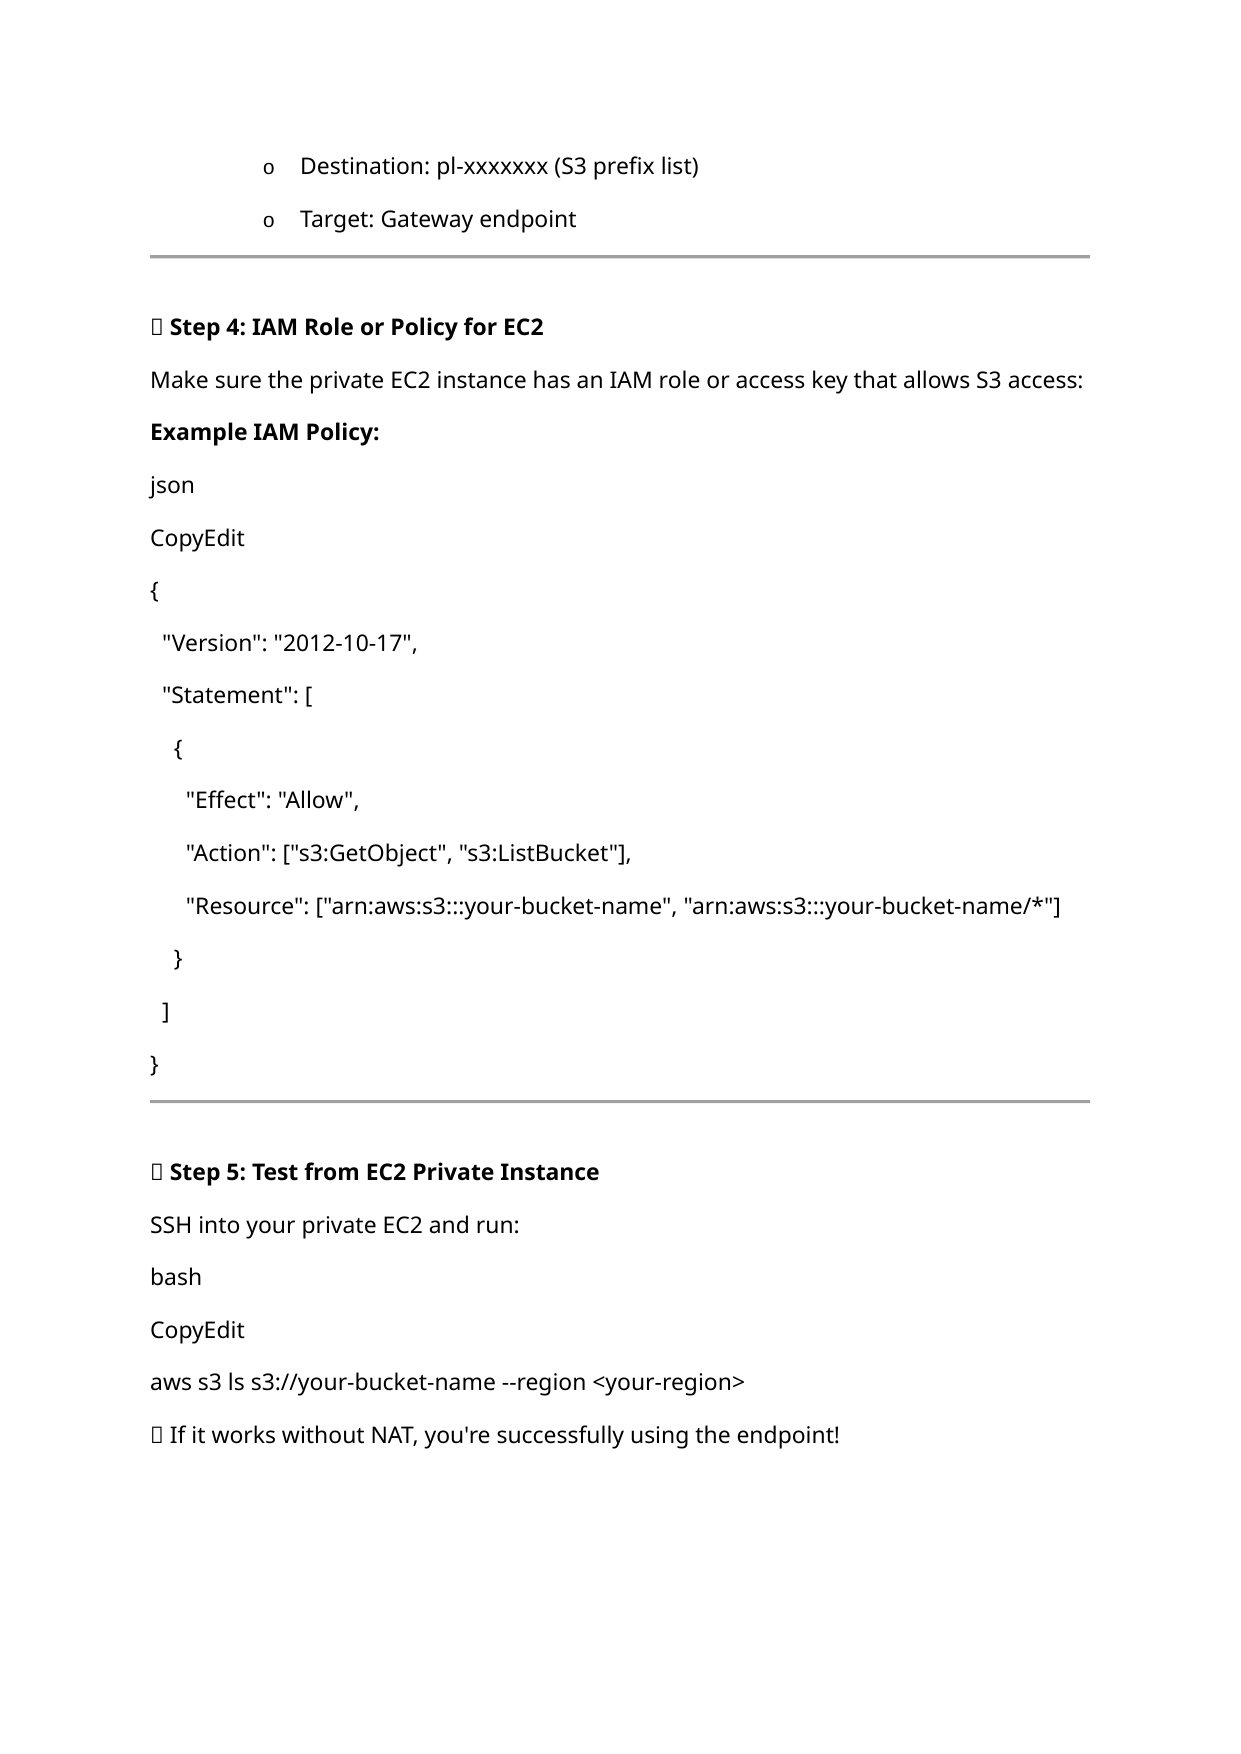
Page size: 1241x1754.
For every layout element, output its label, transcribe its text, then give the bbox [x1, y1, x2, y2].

text "Action": ["s3:GetObject", "s3:ListBucket"], [150, 837, 1090, 868]
text "Statement": [ [150, 679, 1090, 711]
text "Version": "2012-10-17", [150, 627, 1090, 658]
list Target: Gateway endpoint [262, 203, 1090, 234]
text Make sure the private EC2 instance has an IAM role or access key that allows S3 access: [150, 364, 1090, 395]
text CopyEdit [150, 1314, 1090, 1345]
text CopyEdit [150, 521, 1090, 553]
text json [150, 469, 1090, 500]
text Example IAM Policy: [150, 416, 1090, 447]
text "Resource": ["arn:aws:s3:::your-bucket-name", "arn:aws:s3:::your-bucket-name/*"] [150, 890, 1090, 921]
text ✅ If it works without NAT, you're successfully using the endpoint! [150, 1419, 1090, 1450]
list Destination: pl-xxxxxxx (S3 prefix list) [262, 150, 1090, 181]
text bash [150, 1261, 1090, 1292]
text { [150, 574, 1090, 605]
text } [150, 1047, 1090, 1079]
text { [150, 732, 1090, 763]
text 🔹 Step 4: IAM Role or Policy for EC2 [150, 311, 1090, 342]
text aws s3 ls s3://your-bucket-name --region <your-region> [150, 1366, 1090, 1398]
text SSH into your private EC2 and run: [150, 1208, 1090, 1240]
text "Effect": "Allow", [150, 784, 1090, 816]
text } [150, 942, 1090, 973]
text ] [150, 995, 1090, 1026]
text 🔹 Step 5: Test from EC2 Private Instance [150, 1156, 1090, 1187]
